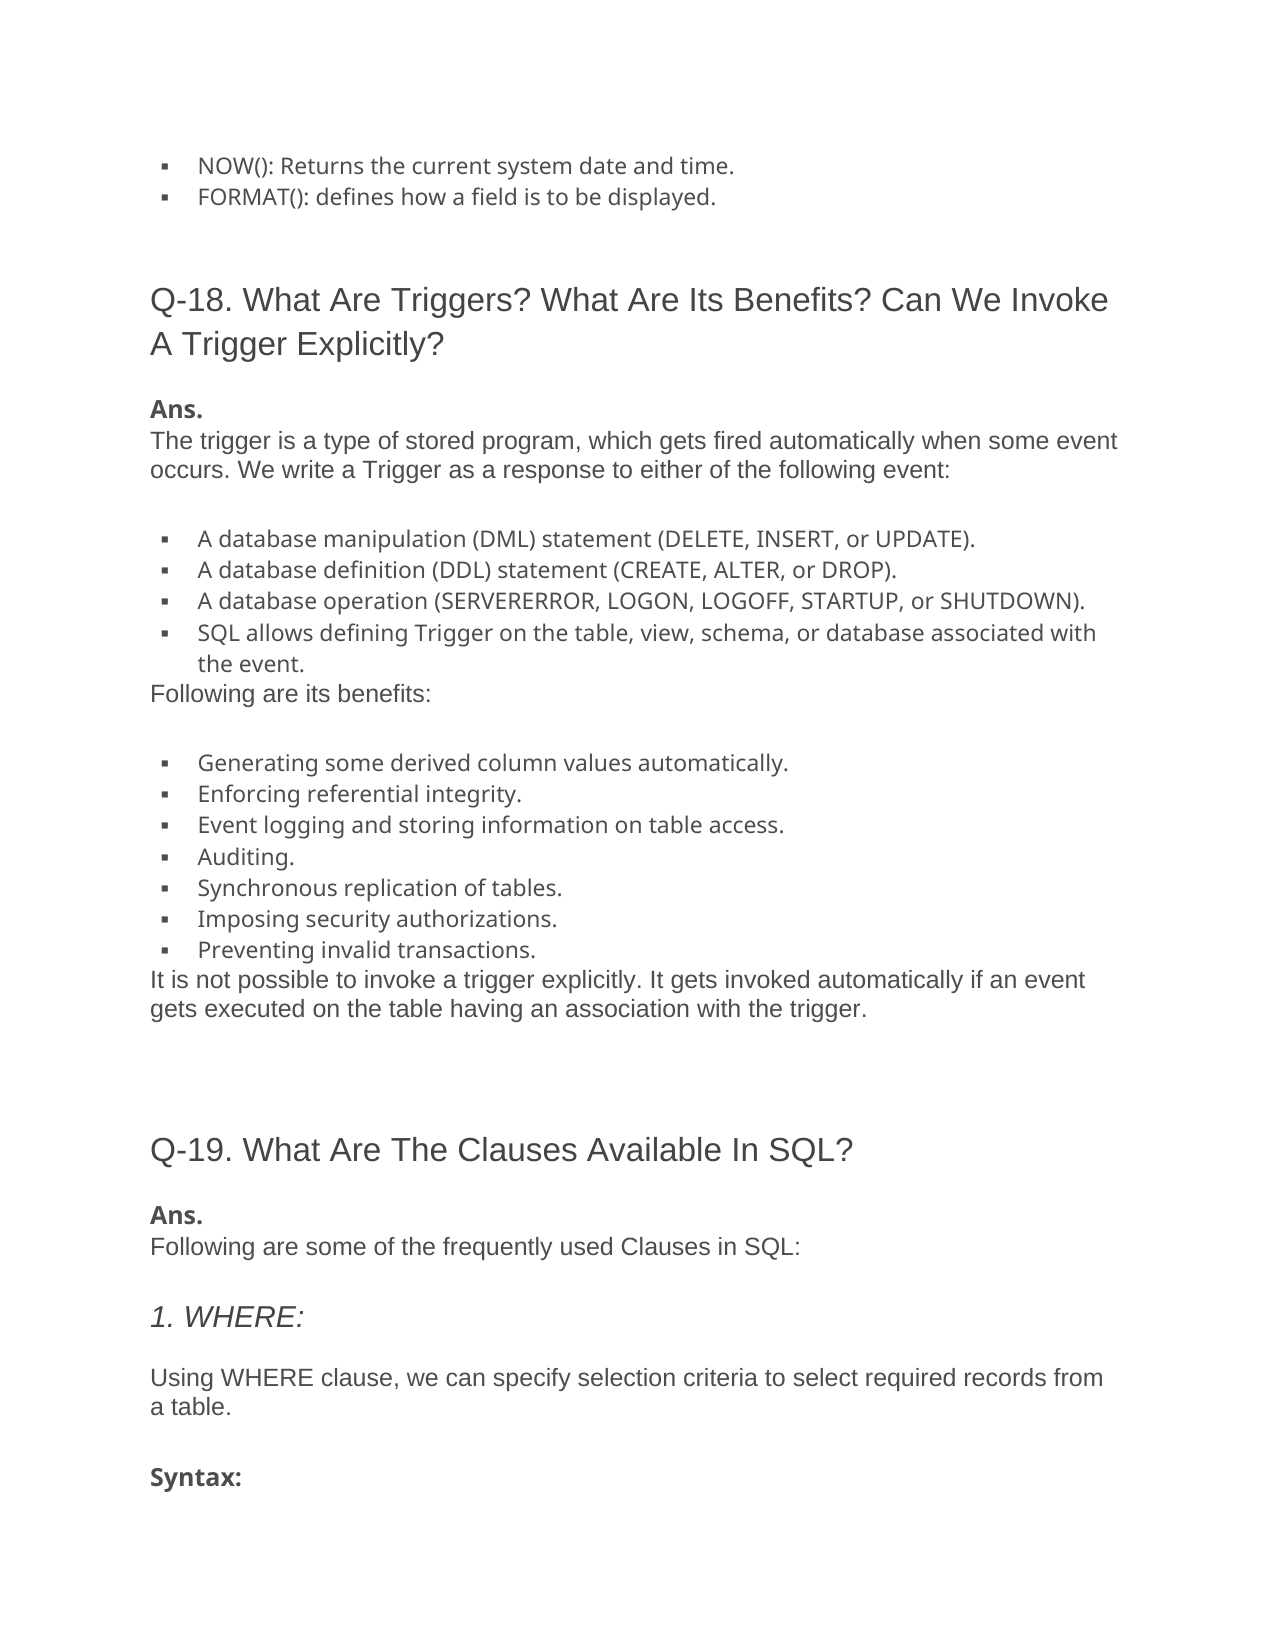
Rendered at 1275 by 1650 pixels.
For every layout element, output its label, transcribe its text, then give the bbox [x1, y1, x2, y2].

subtitle 1. WHERE: [150, 1299, 1125, 1334]
subtitle Q-19. What Are The Clauses Available In SQL? [150, 1130, 1125, 1168]
list Enforcing referential integrity. [160, 778, 1125, 809]
text Ans. [150, 392, 1125, 426]
text The trigger is a type of stored program, which gets fired automatically when some event occurs. We write a Trigger as a response to either of the following event: [150, 426, 1125, 484]
list A database manipulation (DML) statement (DELETE, INSERT, or UPDATE). [160, 523, 1125, 554]
list Event logging and storing information on table access. [160, 809, 1125, 841]
text Following are its benefits: [150, 679, 1125, 708]
list Imposing security authorizations. [160, 903, 1125, 934]
text It is not possible to invoke a trigger explicitly. It gets invoked automatically if an event gets executed on the table having an association with the trigger. [150, 966, 1125, 1023]
subtitle Q-18. What Are Triggers? What Are Its Benefits? Can We Invoke A Trigger Explicitly? [150, 280, 1125, 363]
text Syntax: [150, 1459, 1125, 1493]
list A database definition (DDL) statement (CREATE, ALTER, or DROP). [160, 554, 1125, 585]
list Generating some derived column values automatically. [160, 747, 1125, 778]
text Ans. [150, 1197, 1125, 1232]
list A database operation (SERVERERROR, LOGON, LOGOFF, STARTUP, or SHUTDOWN). [160, 585, 1125, 616]
list Auditing. [160, 841, 1125, 872]
text Using WHERE clause, we can specify selection criteria to select required records from a table. [150, 1363, 1125, 1420]
list Preventing invalid transactions. [160, 934, 1125, 966]
list SQL allows defining Trigger on the table, view, schema, or database associated with the event. [160, 616, 1125, 679]
list Synchronous replication of tables. [160, 872, 1125, 903]
list NOW(): Returns the current system date and time. [160, 150, 1125, 181]
text Following are some of the frequently used Clauses in SQL: [150, 1232, 1125, 1260]
list FORMAT(): defines how a field is to be displayed. [160, 181, 1125, 212]
